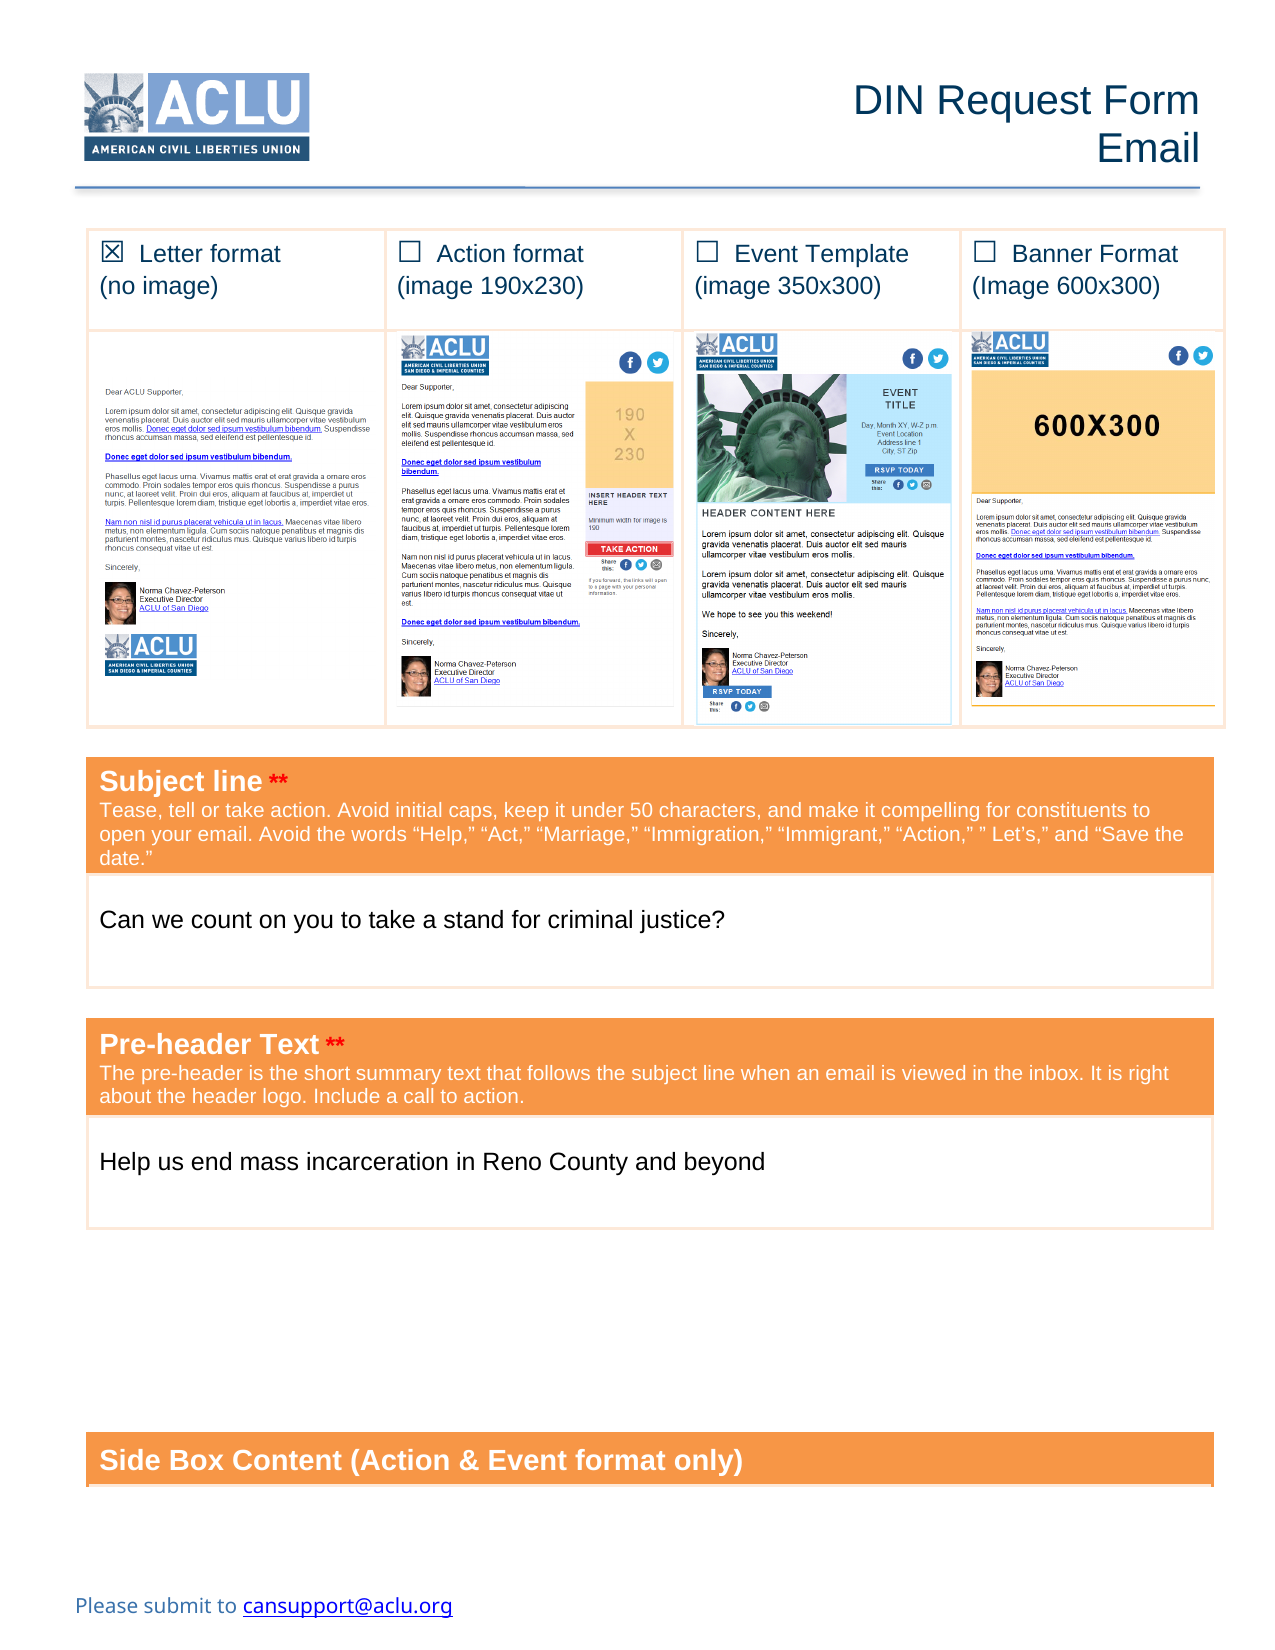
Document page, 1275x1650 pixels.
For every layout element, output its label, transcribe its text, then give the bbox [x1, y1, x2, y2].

table_cell Letter format (no image) [89, 231, 384, 329]
table_header Subject line ** Tease, tell or take action. Avoid initial caps, keep it under 50 characters, and make it compelling for constituents to open your email. Avoid the words “Help,” “Act,” “Marriage,” “Immigration,” “Immigrant,” “Action,” ” Let’s,” and “Save the date.” [89, 760, 1211, 873]
table_cell Event Template (image 350x300) [684, 231, 959, 329]
table_cell Can we count on you to take a stand for criminal justice? [89, 876, 1211, 986]
picture [694, 331, 952, 726]
table_cell [387, 332, 681, 725]
picture [84, 73, 310, 161]
table_cell [684, 332, 694, 725]
table_header Pre-header Text ** The pre-header is the short summary text that follows the subject line when an email is viewed in the inbox. It is right about the header logo. Include a call to action. [89, 1021, 1211, 1115]
picture [99, 377, 377, 680]
table_header Side Box Content (Action & Event format only) [89, 1435, 1211, 1484]
table_cell [952, 332, 959, 725]
picture [396, 331, 674, 707]
picture [971, 331, 1215, 707]
table_cell Action format (image 190x230) [387, 231, 681, 329]
table_cell Banner Format (Image 600x300) [962, 231, 1223, 329]
table_cell [89, 332, 384, 725]
table_cell Help us end mass incarceration in Reno County and beyond [89, 1118, 1211, 1227]
table_cell [962, 332, 1223, 725]
